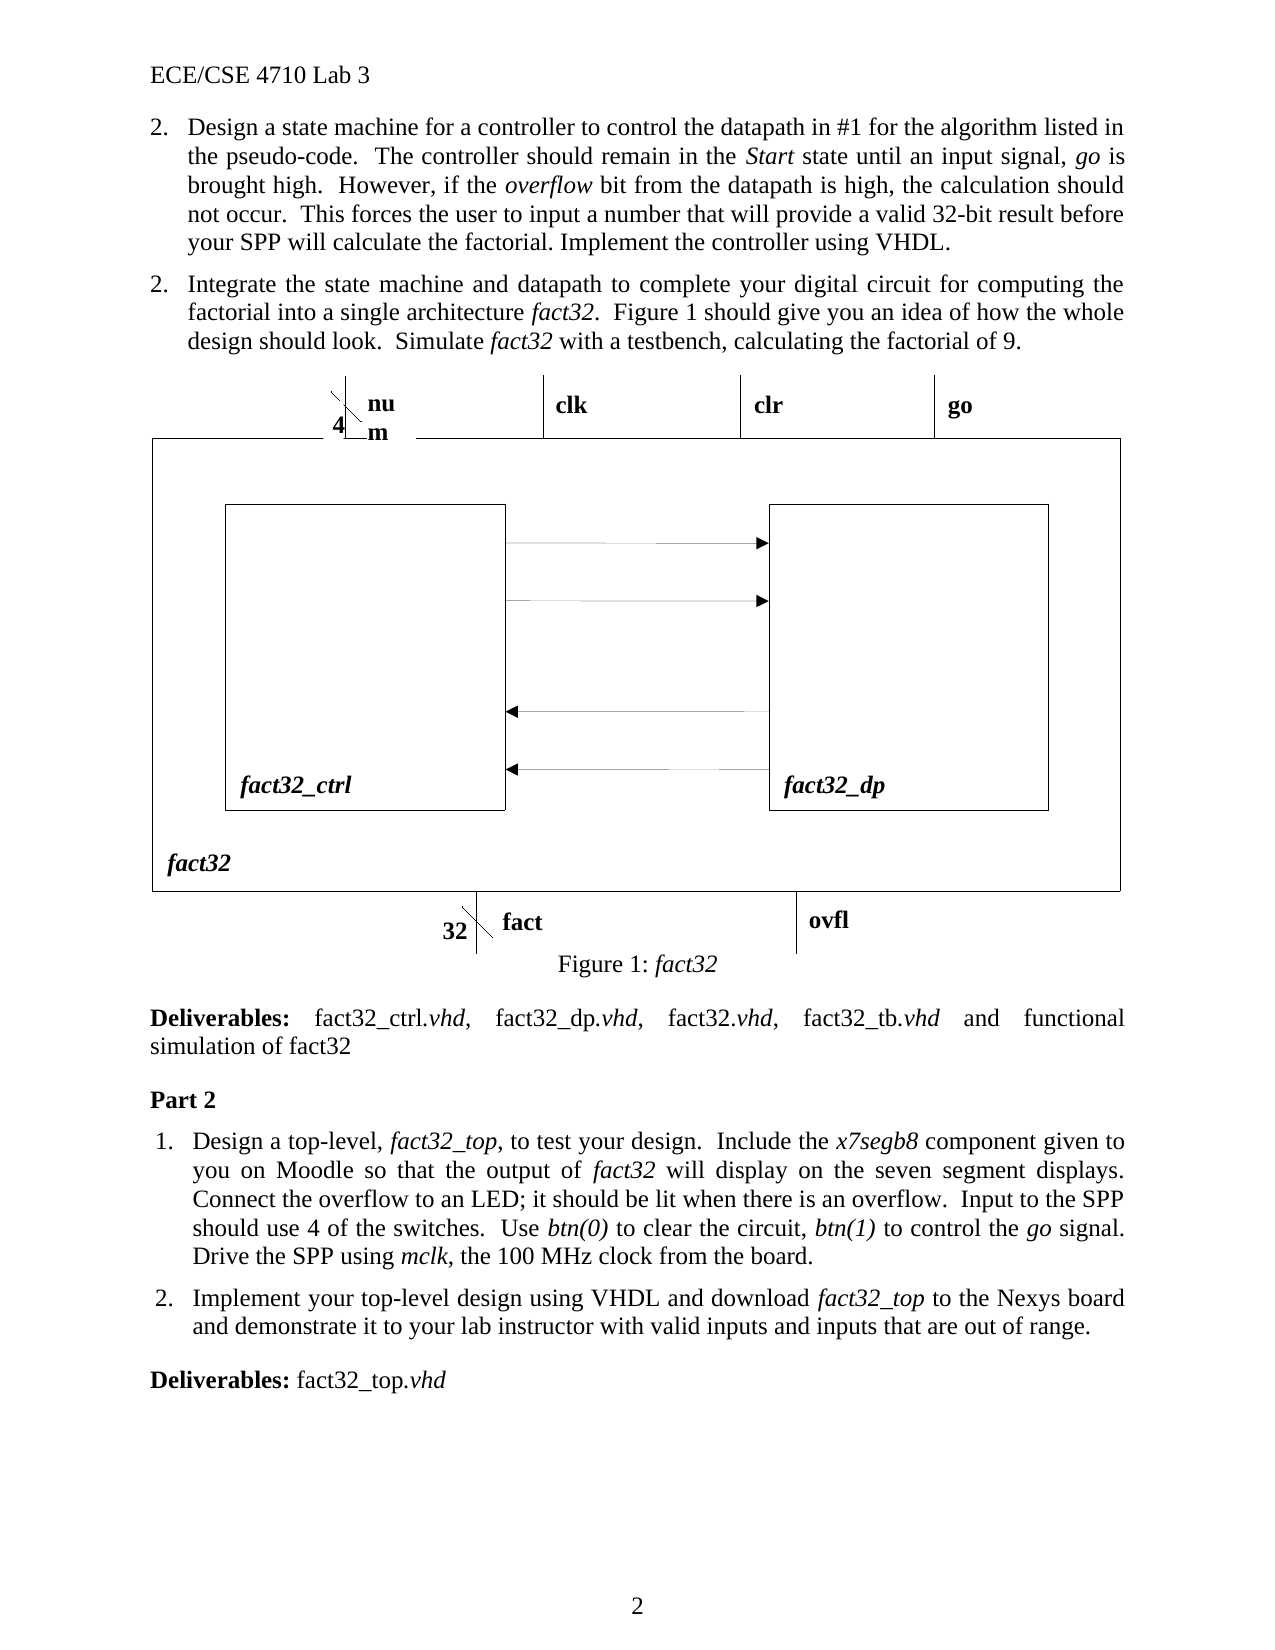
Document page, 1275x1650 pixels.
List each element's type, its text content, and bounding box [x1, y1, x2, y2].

text Part 2 [150, 1085, 1125, 1114]
text Deliverables: fact32_ctrl.vhd, fact32_dp.vhd, fact32.vhd, fact32_tb.vhd and functional simulation of fact32 [150, 1003, 1125, 1060]
list Design a state machine for a controller to control the datapath in #1 for the algorithm listed in the pseudo-code. The controller should remain in the Start state until an input signal, go is brought high. However, if the overflow bit from the datapath is high, the calculation should not occur. This forces the user to input a number that will provide a valid 32-bit result before your SPP will calculate the factorial. Implement the controller using VHDL. [150, 112, 1125, 256]
list Integrate the state machine and datapath to complete your digital circuit for computing the factorial into a single architecture fact32. Figure 1 should give you an idea of how the whole design should look. Simulate fact32 with a testbench, calculating the factorial of 9. [150, 269, 1125, 355]
text Deliverables: fact32_top.vhd [150, 1365, 1125, 1394]
text Figure 1: fact32 [150, 949, 1125, 978]
list Design a top-level, fact32_top, to test your design. Include the x7segb8 component given to you on Moodle so that the output of fact32 will display on the seven segment displays. Connect the overflow to an LED; it should be lit when there is an overflow. Input to the SPP should use 4 of the switches. Use btn(0) to clear the circuit, btn(1) to control the go signal. Drive the SPP using mclk, the 100 MHz clock from the board. [155, 1126, 1125, 1270]
list Implement your top-level design using VHDL and download fact32_top to the Nexys board and demonstrate it to your lab instructor with valid inputs and inputs that are out of range. [155, 1283, 1125, 1340]
